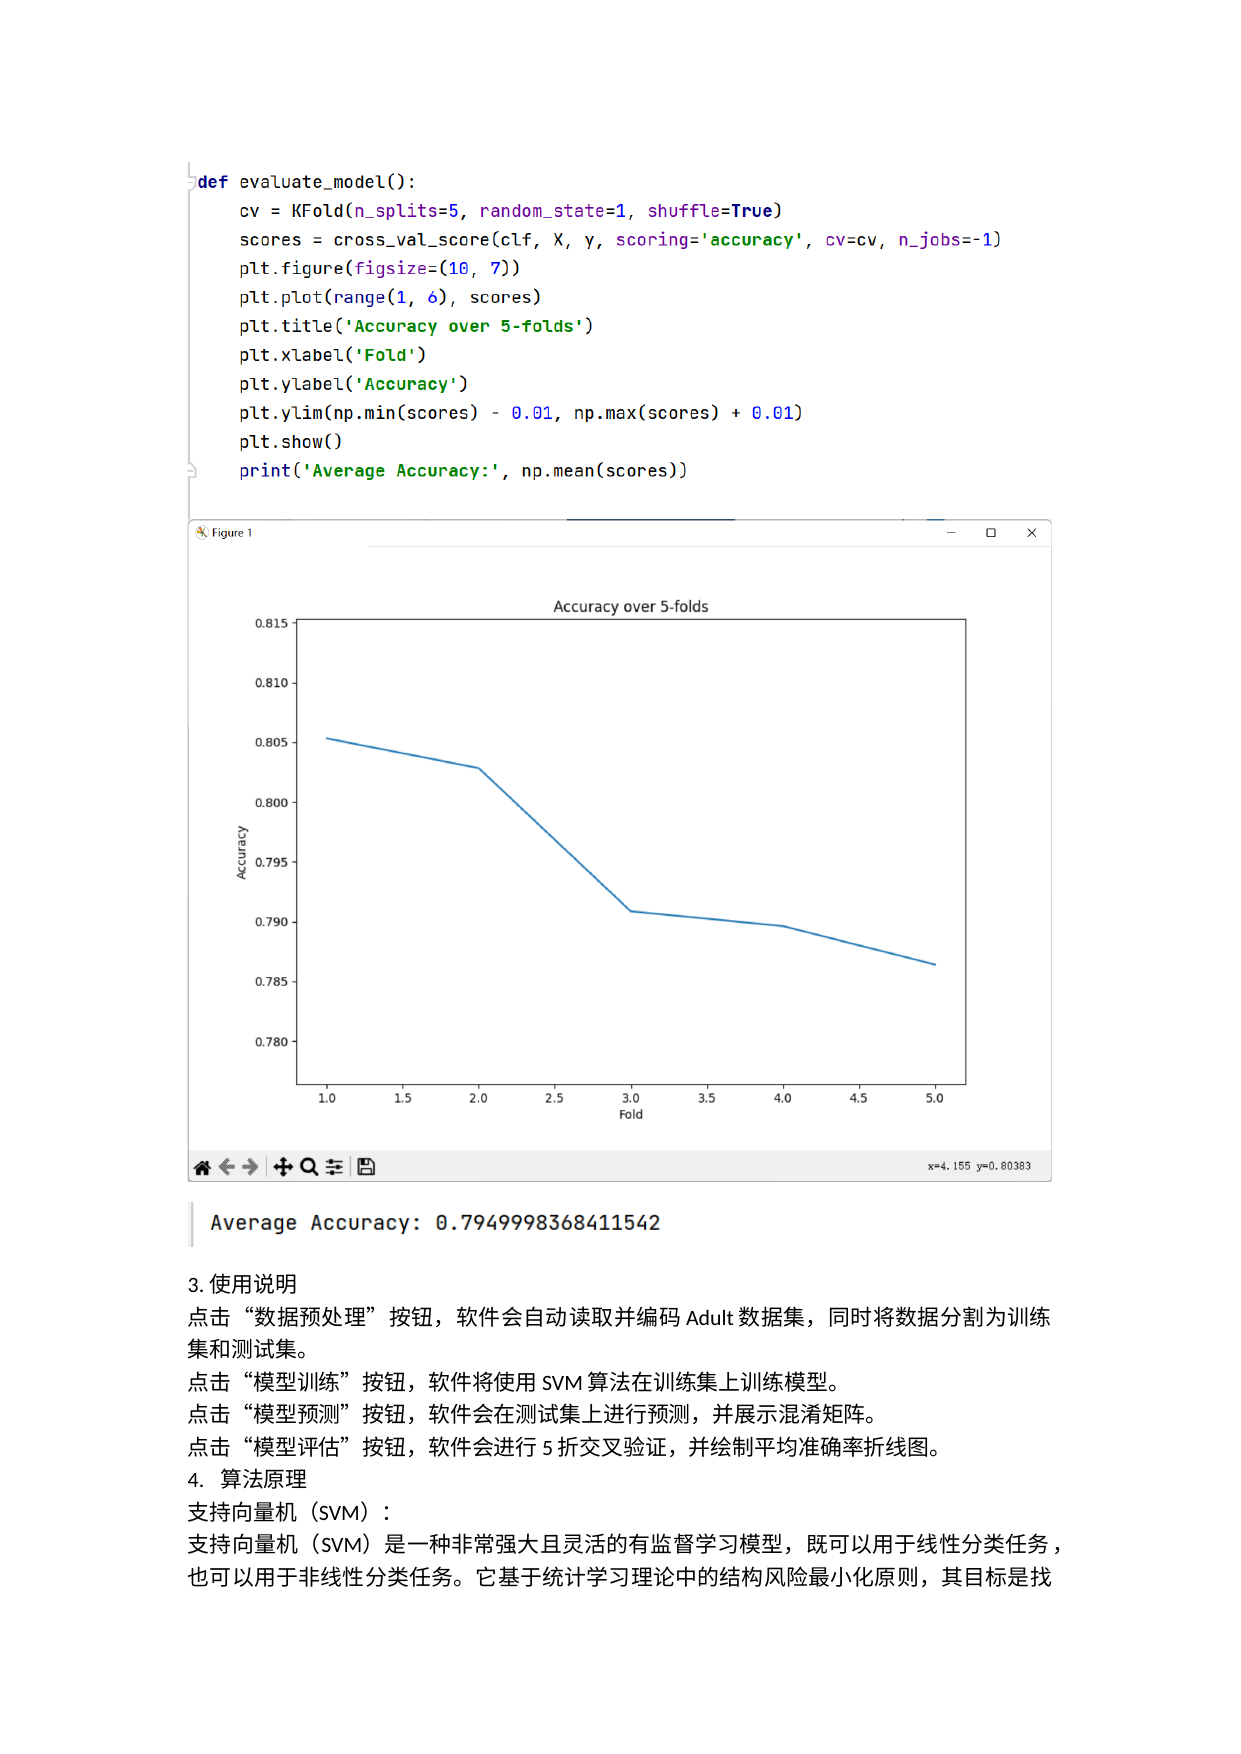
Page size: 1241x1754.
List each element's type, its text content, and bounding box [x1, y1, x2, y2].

text 点击“模型预测”按钮，软件会在测试集上进行预测，并展示混淆矩阵。 [187, 1397, 1053, 1429]
text 点击“模型训练”按钮，软件将使用SVM算法在训练集上训练模型。 [187, 1364, 1053, 1397]
text 3. 使用说明 [187, 1267, 1053, 1299]
list 支持向量机（SVM）： [187, 1494, 1053, 1527]
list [187, 1527, 1053, 1592]
list 算法原理 [187, 1462, 1053, 1494]
picture [187, 1202, 740, 1247]
picture [187, 162, 1053, 1182]
text 点击“模型评估”按钮，软件会进行5折交叉验证，并绘制平均准确率折线图。 [187, 1429, 1053, 1462]
text 点击“数据预处理”按钮，软件会自动读取并编码Adult数据集，同时将数据分割为训练集和测试集。 [187, 1299, 1053, 1364]
